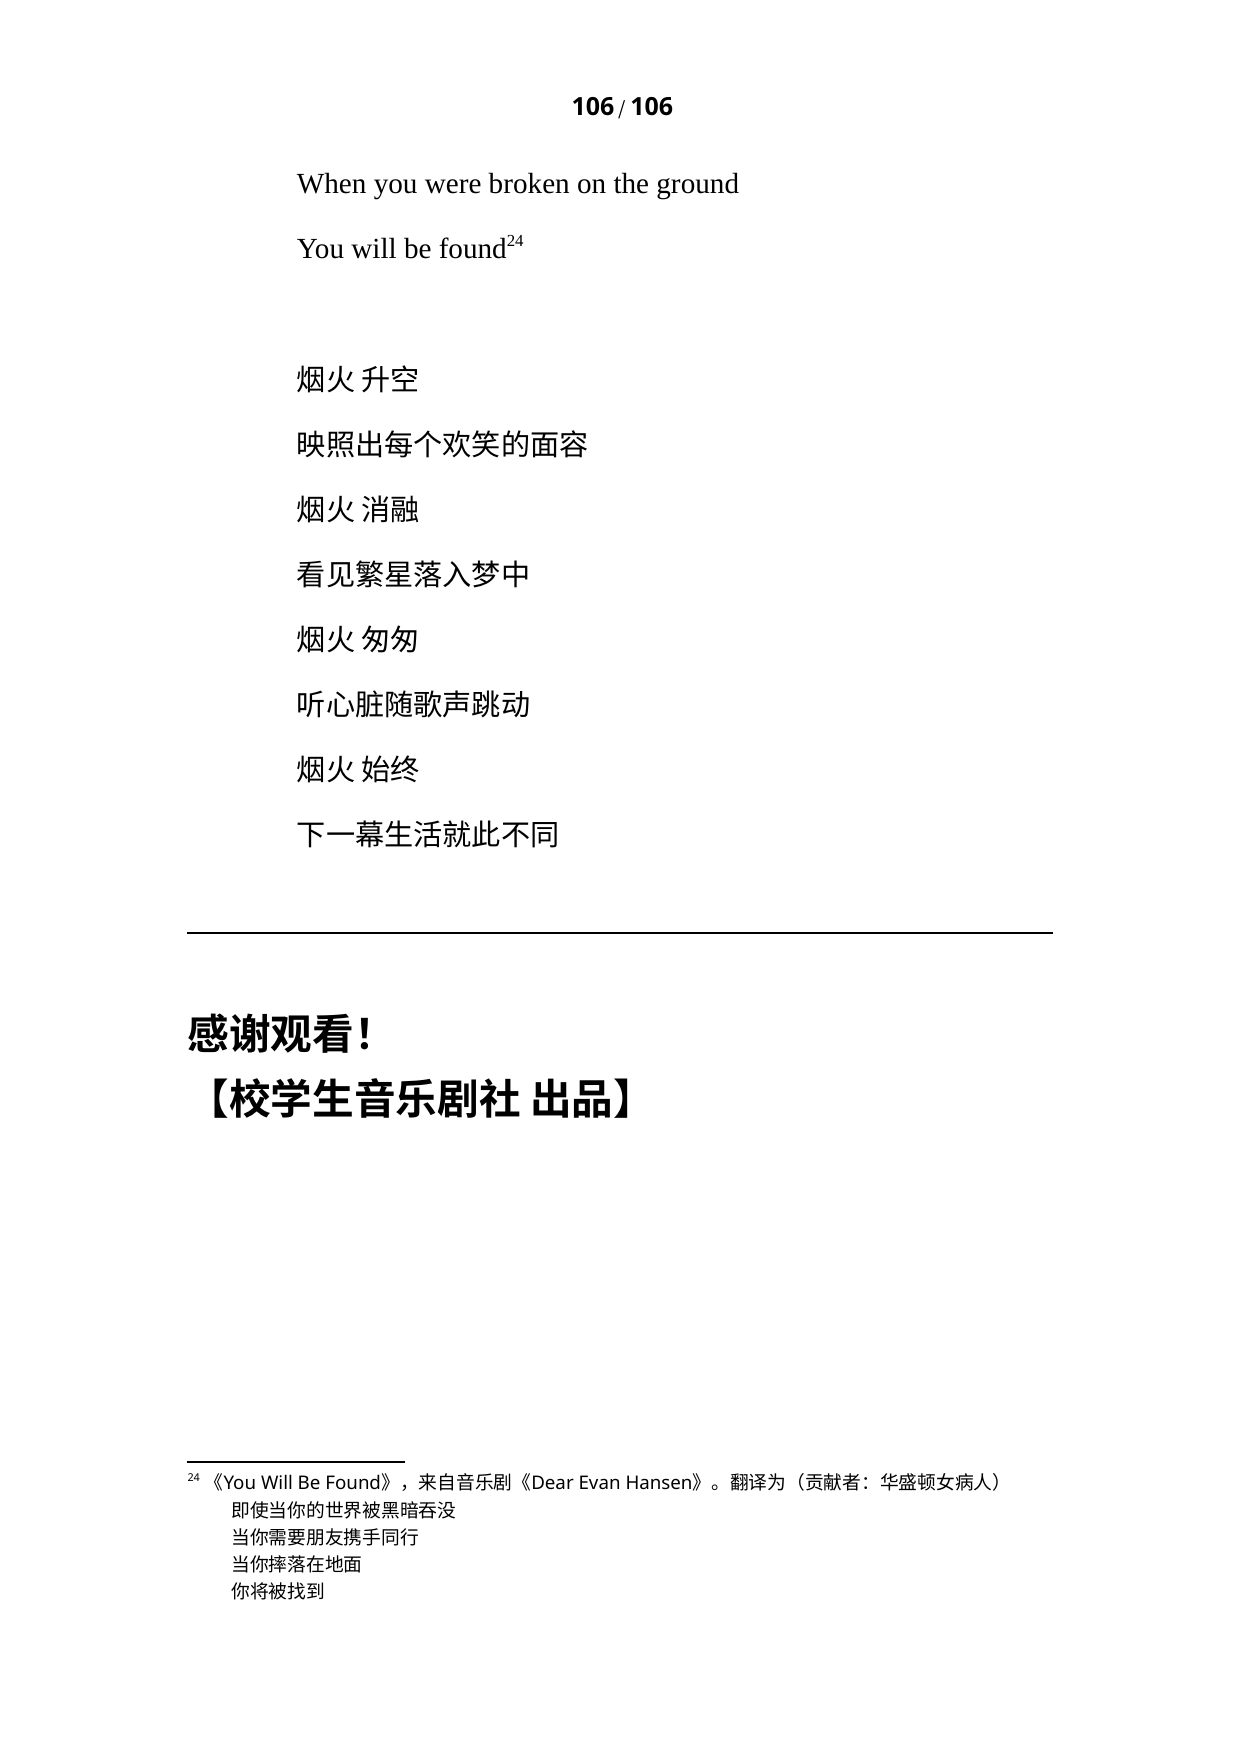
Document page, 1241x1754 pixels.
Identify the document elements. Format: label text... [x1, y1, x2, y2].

text 烟火 始终 [297, 735, 1043, 800]
text You will be found [297, 215, 1043, 280]
text 烟火 升空 [297, 345, 1043, 410]
text 烟火 消融 [297, 475, 1043, 540]
text 映照出每个欢笑的面容 [297, 410, 1043, 475]
text When you were broken on the ground [297, 150, 1043, 215]
text 【校学生音乐剧社 出品】 [187, 1064, 1053, 1129]
text 感谢观看！ [187, 999, 1053, 1064]
text 下一幕生活就此不同 [297, 800, 1043, 865]
text 听心脏随歌声跳动 [297, 670, 1043, 735]
text 看见繁星落入梦中 [297, 540, 1043, 605]
text 烟火 匆匆 [297, 605, 1043, 670]
